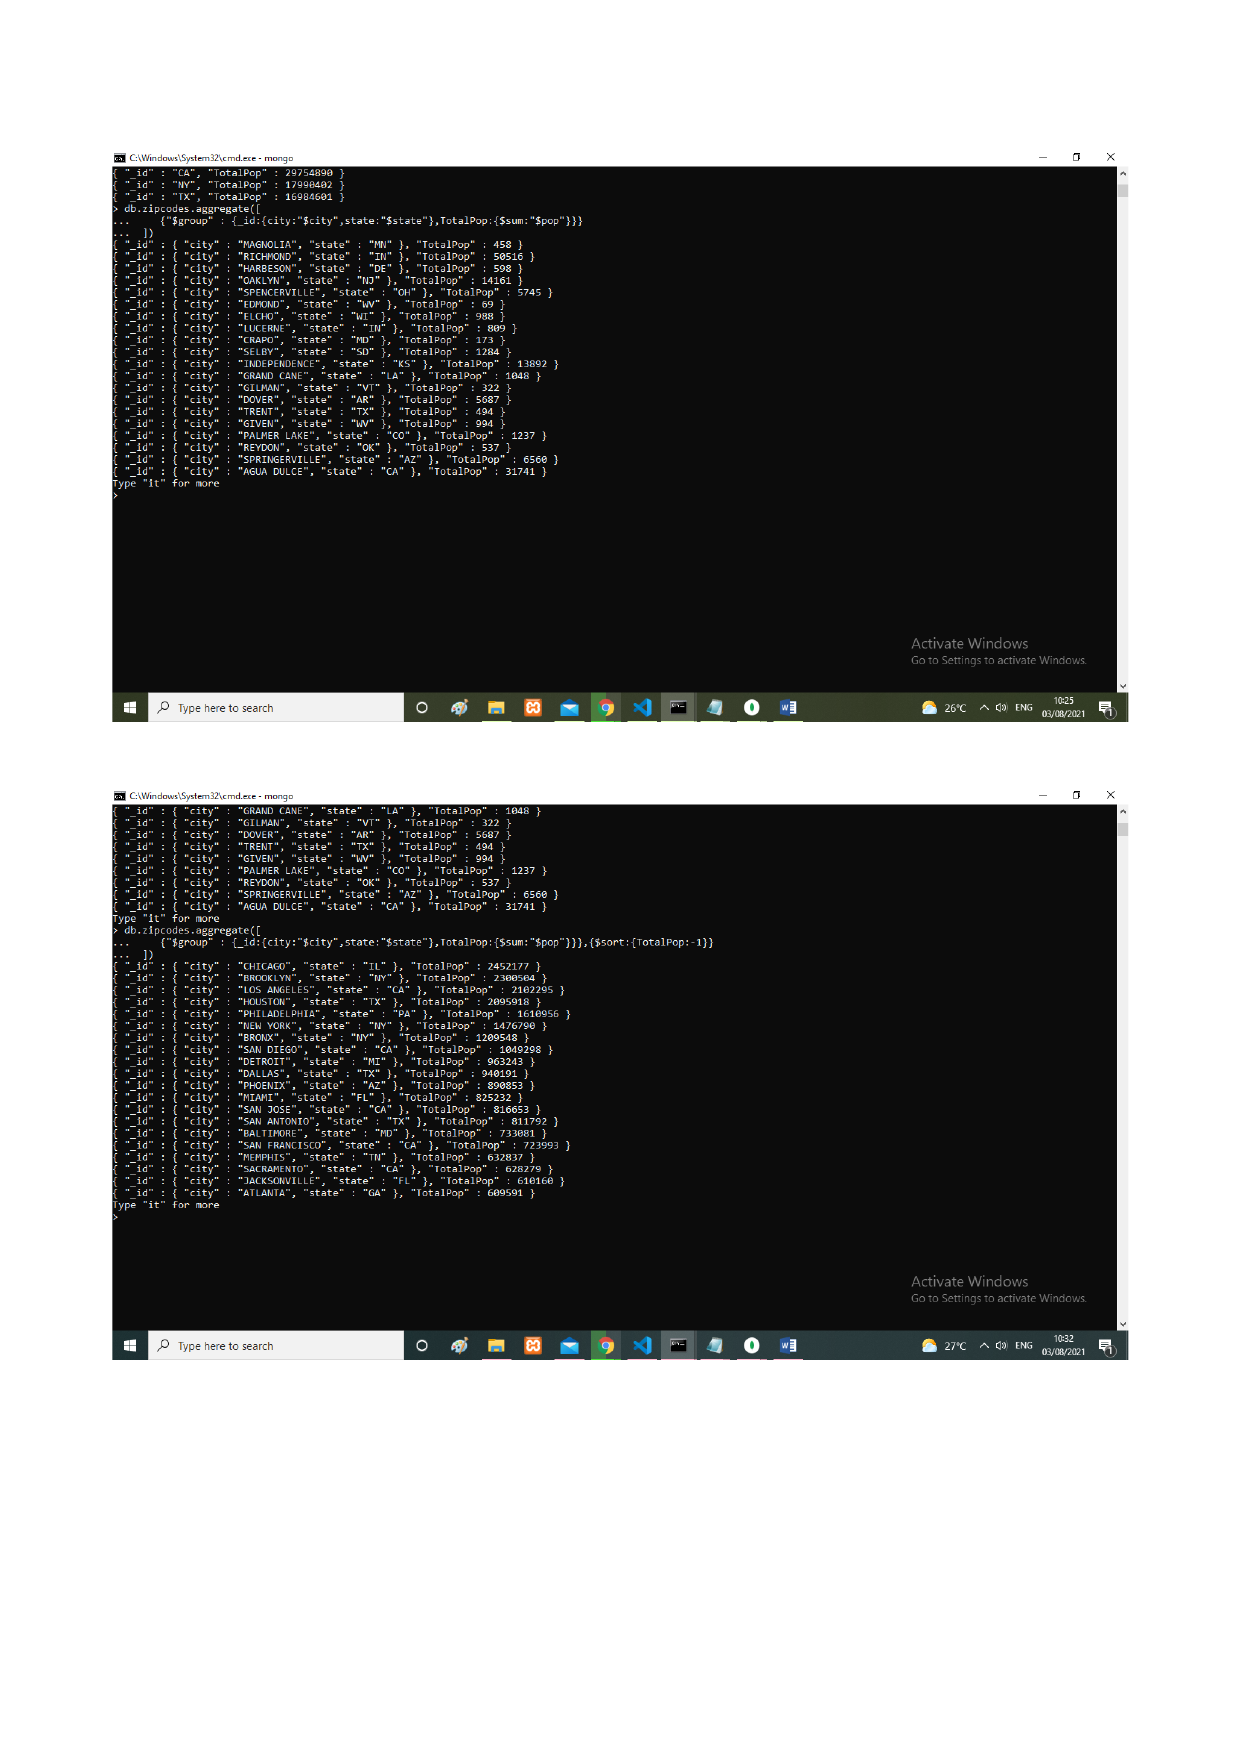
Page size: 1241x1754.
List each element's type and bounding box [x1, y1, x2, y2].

picture [112, 787, 1129, 1360]
picture [112, 150, 1129, 722]
